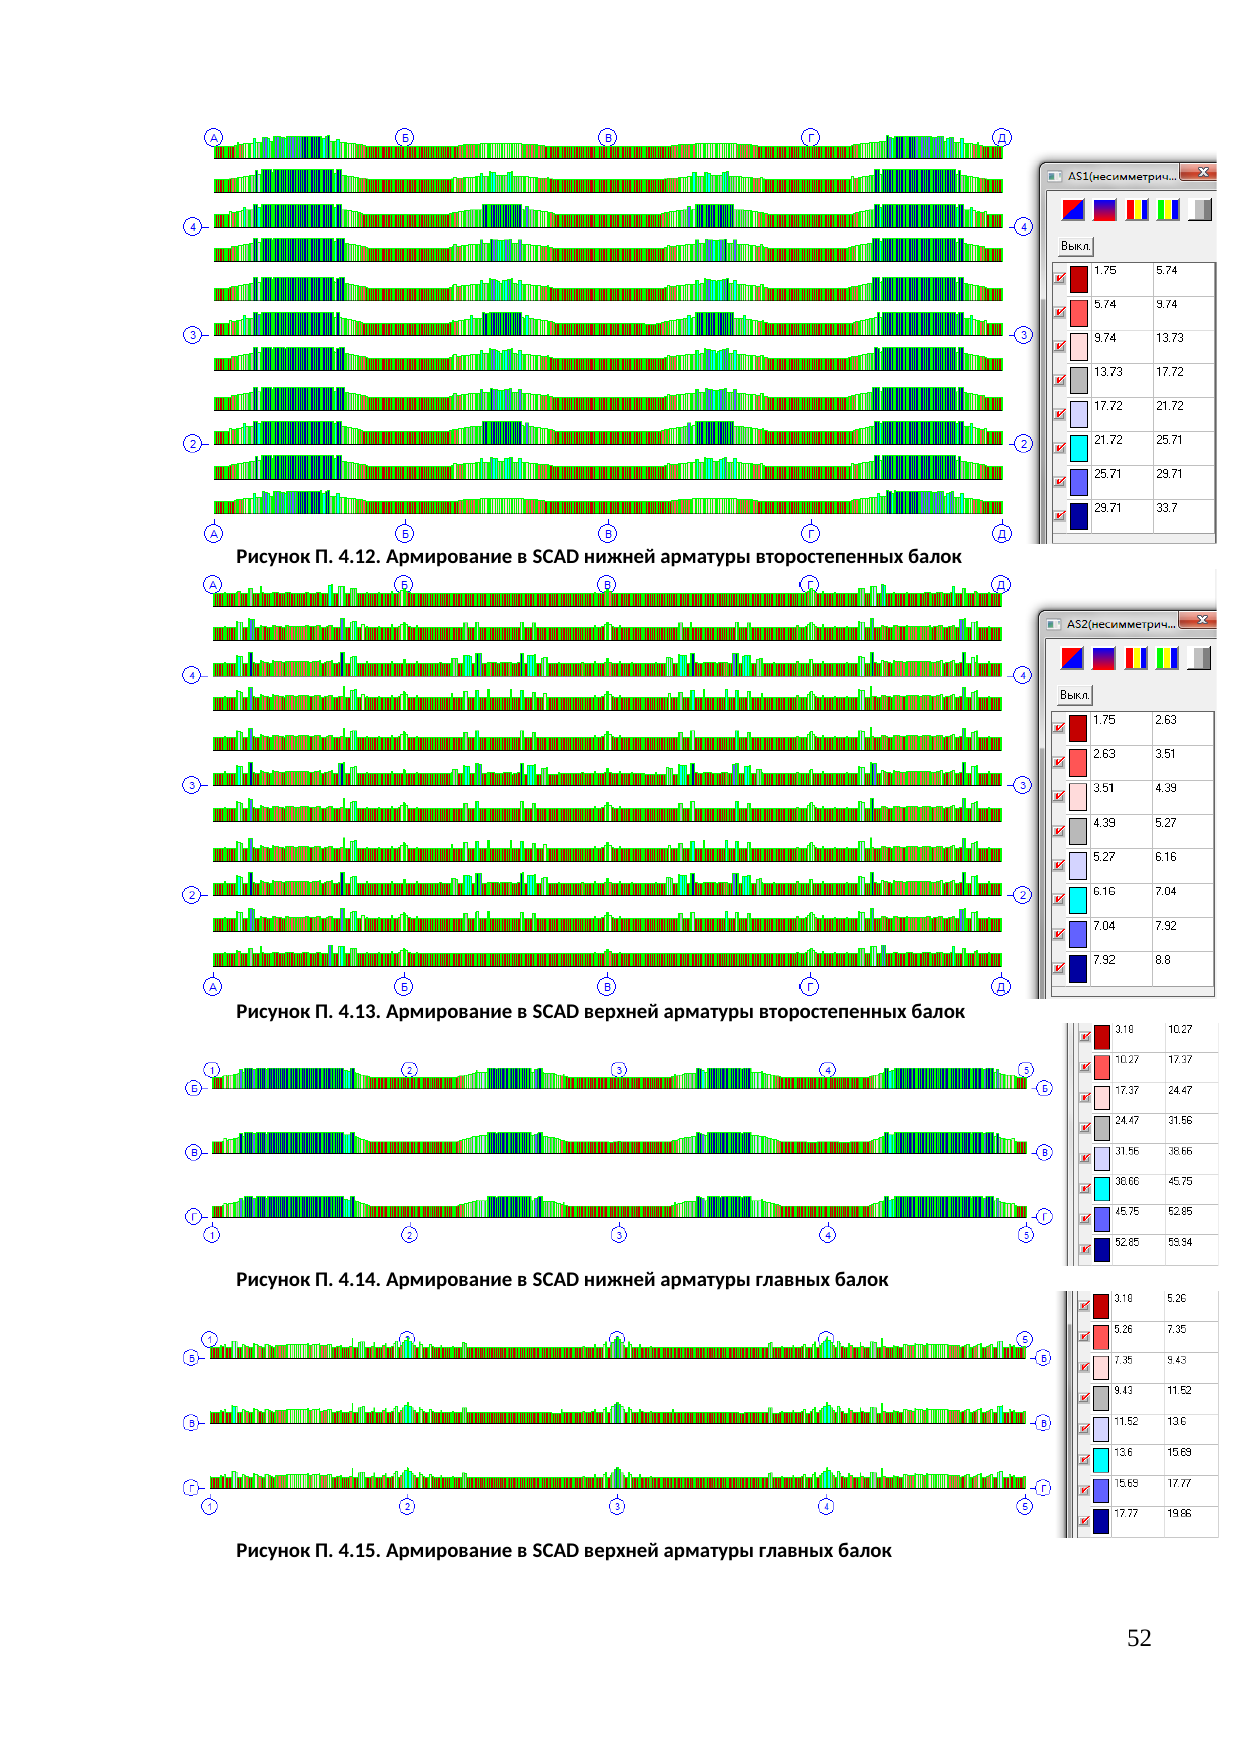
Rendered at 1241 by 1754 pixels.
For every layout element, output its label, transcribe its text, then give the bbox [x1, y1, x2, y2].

text Рисунок П. 4.12. Армирование в SCAD нижней арматуры второстепенных балок [177, 544, 1152, 569]
picture [177, 118, 1217, 544]
picture [177, 569, 1217, 999]
text Рисунок П. 4.13. Армирование в SCAD верхней арматуры второстепенных балок [177, 999, 1152, 1023]
picture [177, 1291, 1219, 1538]
picture [177, 1023, 1219, 1266]
text Рисунок П. 4.15. Армирование в SCAD верхней арматуры главных балок [177, 1538, 1152, 1563]
text Рисунок П. 4.14. Армирование в SCAD нижней арматуры главных балок [177, 1266, 1152, 1291]
